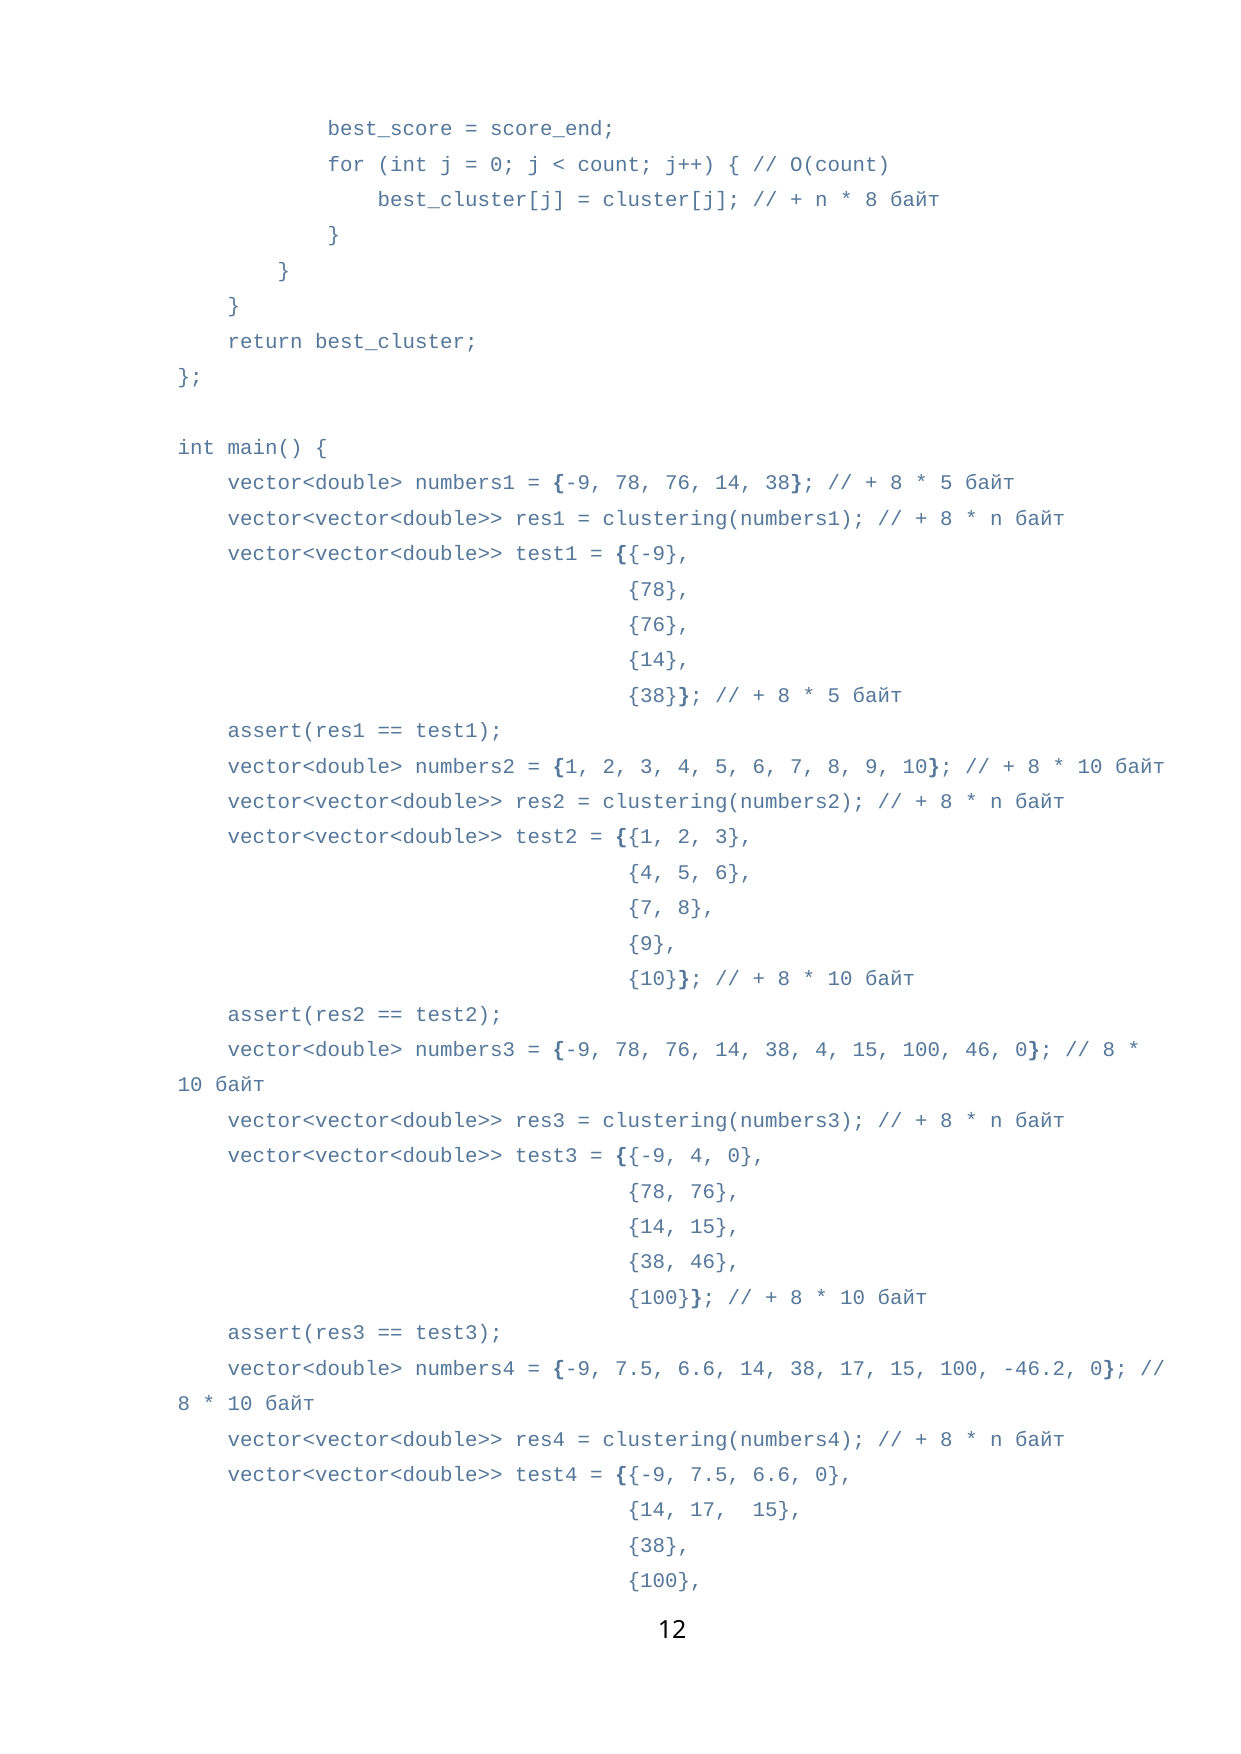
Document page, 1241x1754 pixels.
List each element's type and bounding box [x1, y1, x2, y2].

text [177, 118, 1167, 1594]
